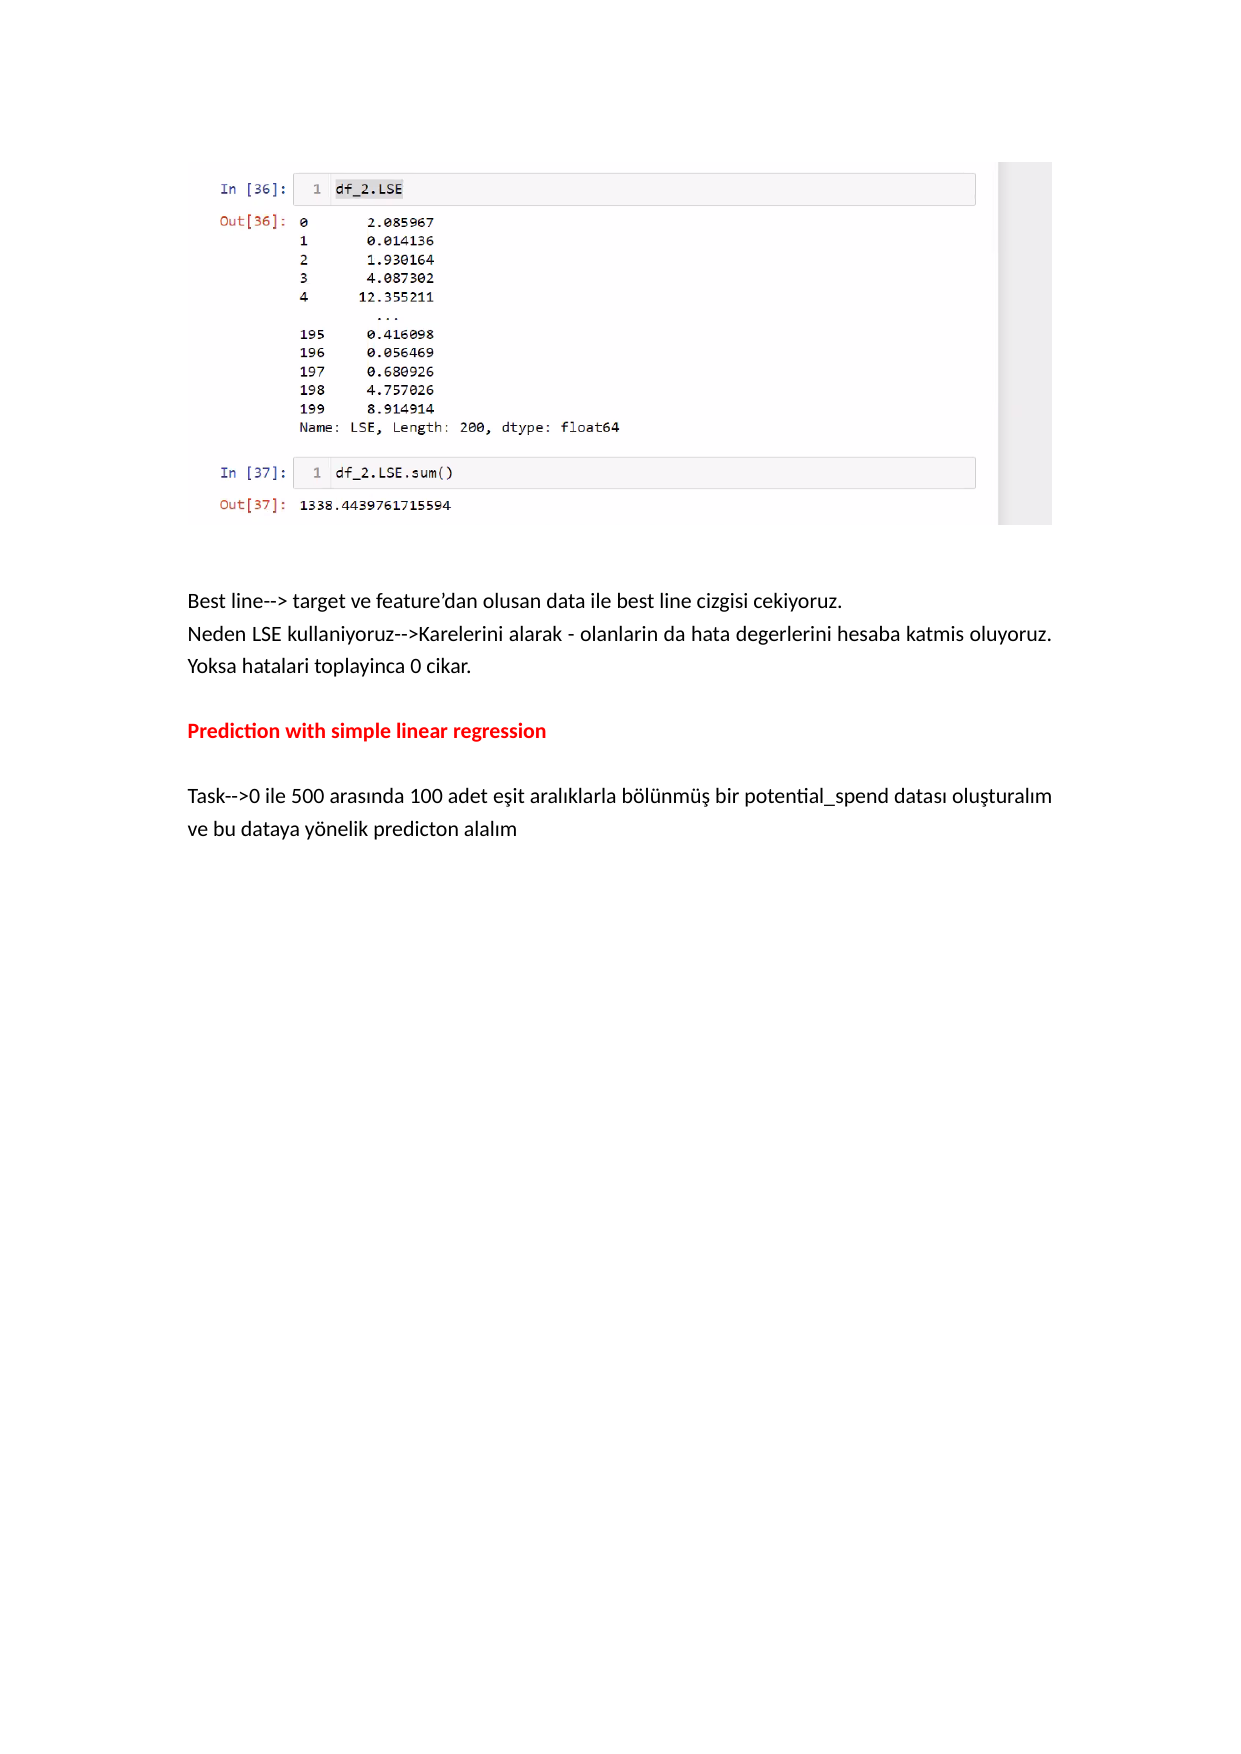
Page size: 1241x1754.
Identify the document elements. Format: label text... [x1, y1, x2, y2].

list Neden LSE kullaniyoruz-->Karelerini alarak - olanlarin da hata degerlerini hesaba katmis oluyoruz. Yoksa hatalari toplayinca 0 cikar. [187, 617, 1053, 682]
list Prediction with simple linear regression [187, 714, 1053, 747]
list Best line--> target ve feature’dan olusan data ile best line cizgisi cekiyoruz. [187, 584, 1053, 617]
list Task-->0 ile 500 arasında 100 adet eşit aralıklarla bölünmüş bir potential_spend datası oluşturalım ve bu dataya yönelik predicton alalım [187, 779, 1053, 844]
picture [187, 162, 1052, 525]
